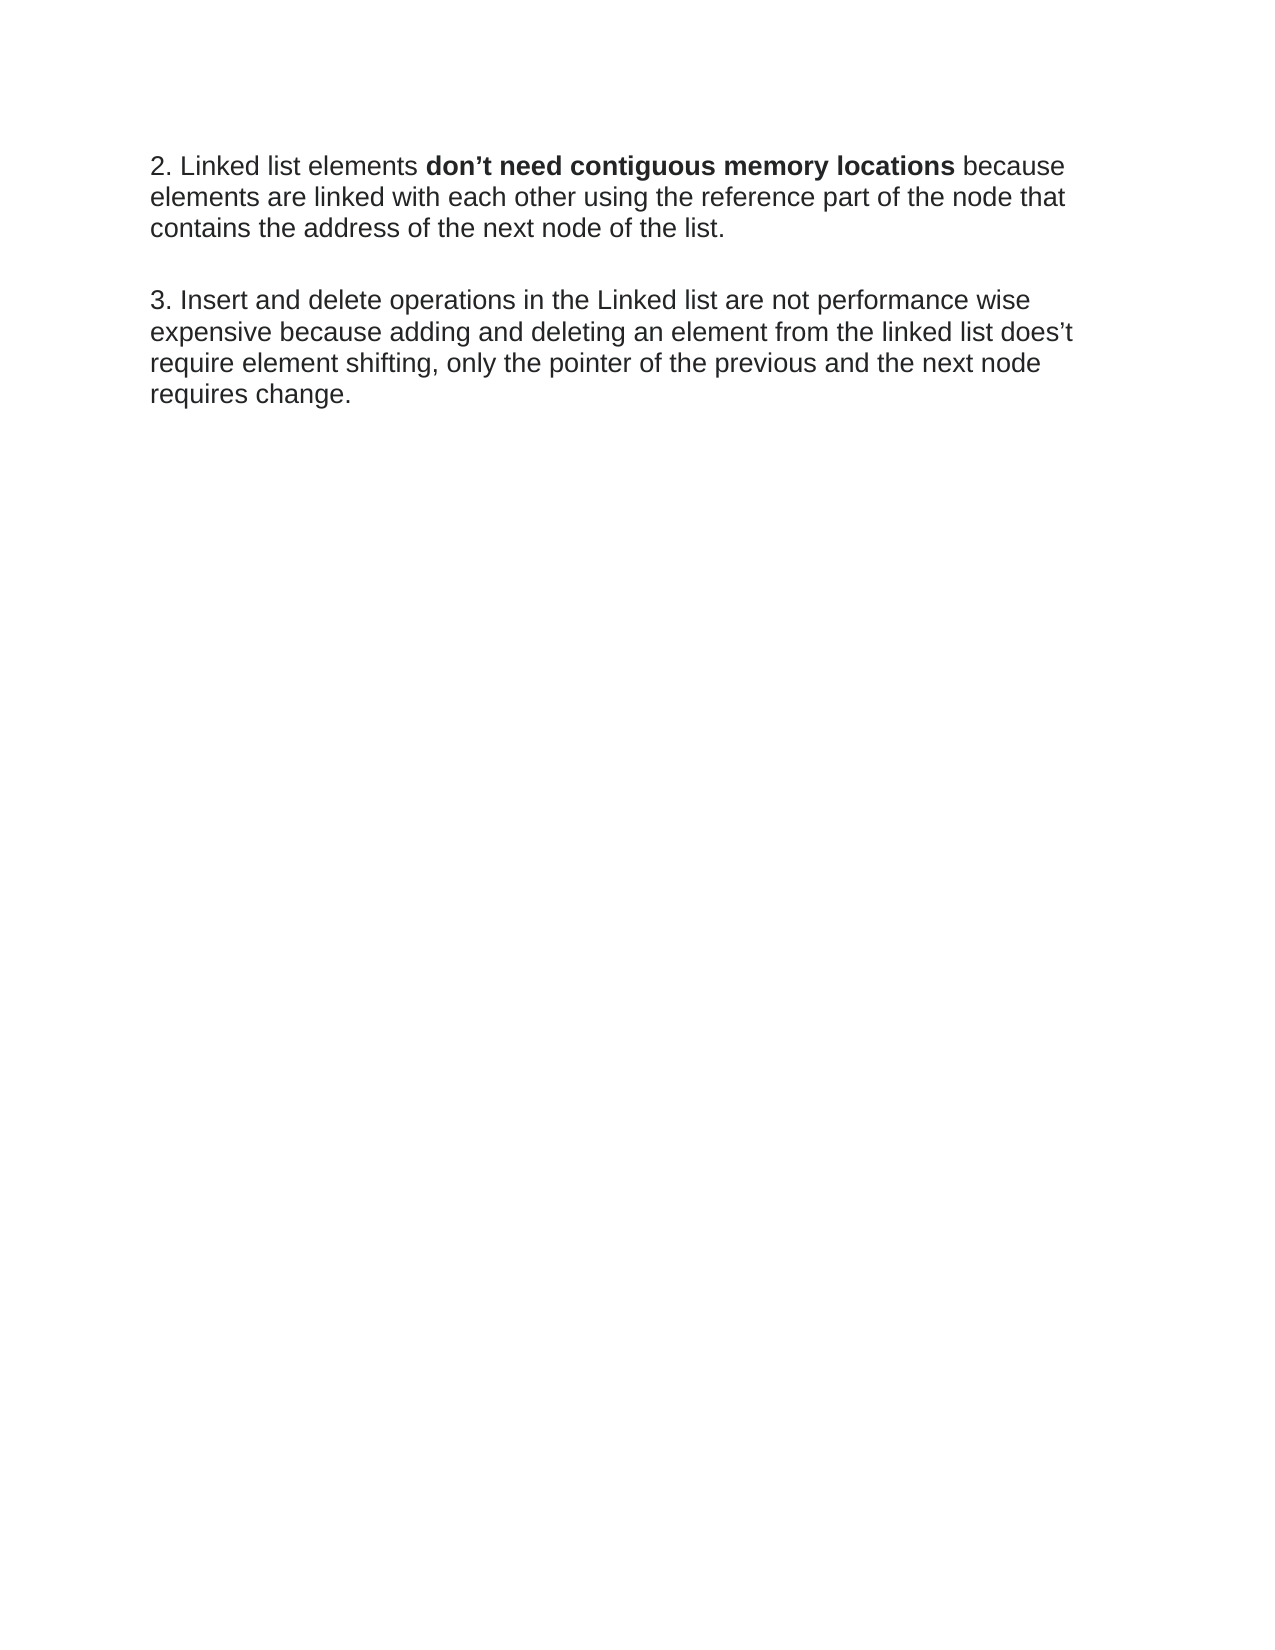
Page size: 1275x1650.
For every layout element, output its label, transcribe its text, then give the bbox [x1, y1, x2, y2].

text 2. Linked list elements don’t need contiguous memory locations because elements are linked with each other using the reference part of the node that contains the address of the next node of the list. [150, 150, 1125, 244]
text 3. Insert and delete operations in the Linked list are not performance wise expensive because adding and deleting an element from the linked list does’t require element shifting, only the pointer of the previous and the next node requires change. [150, 284, 1125, 409]
